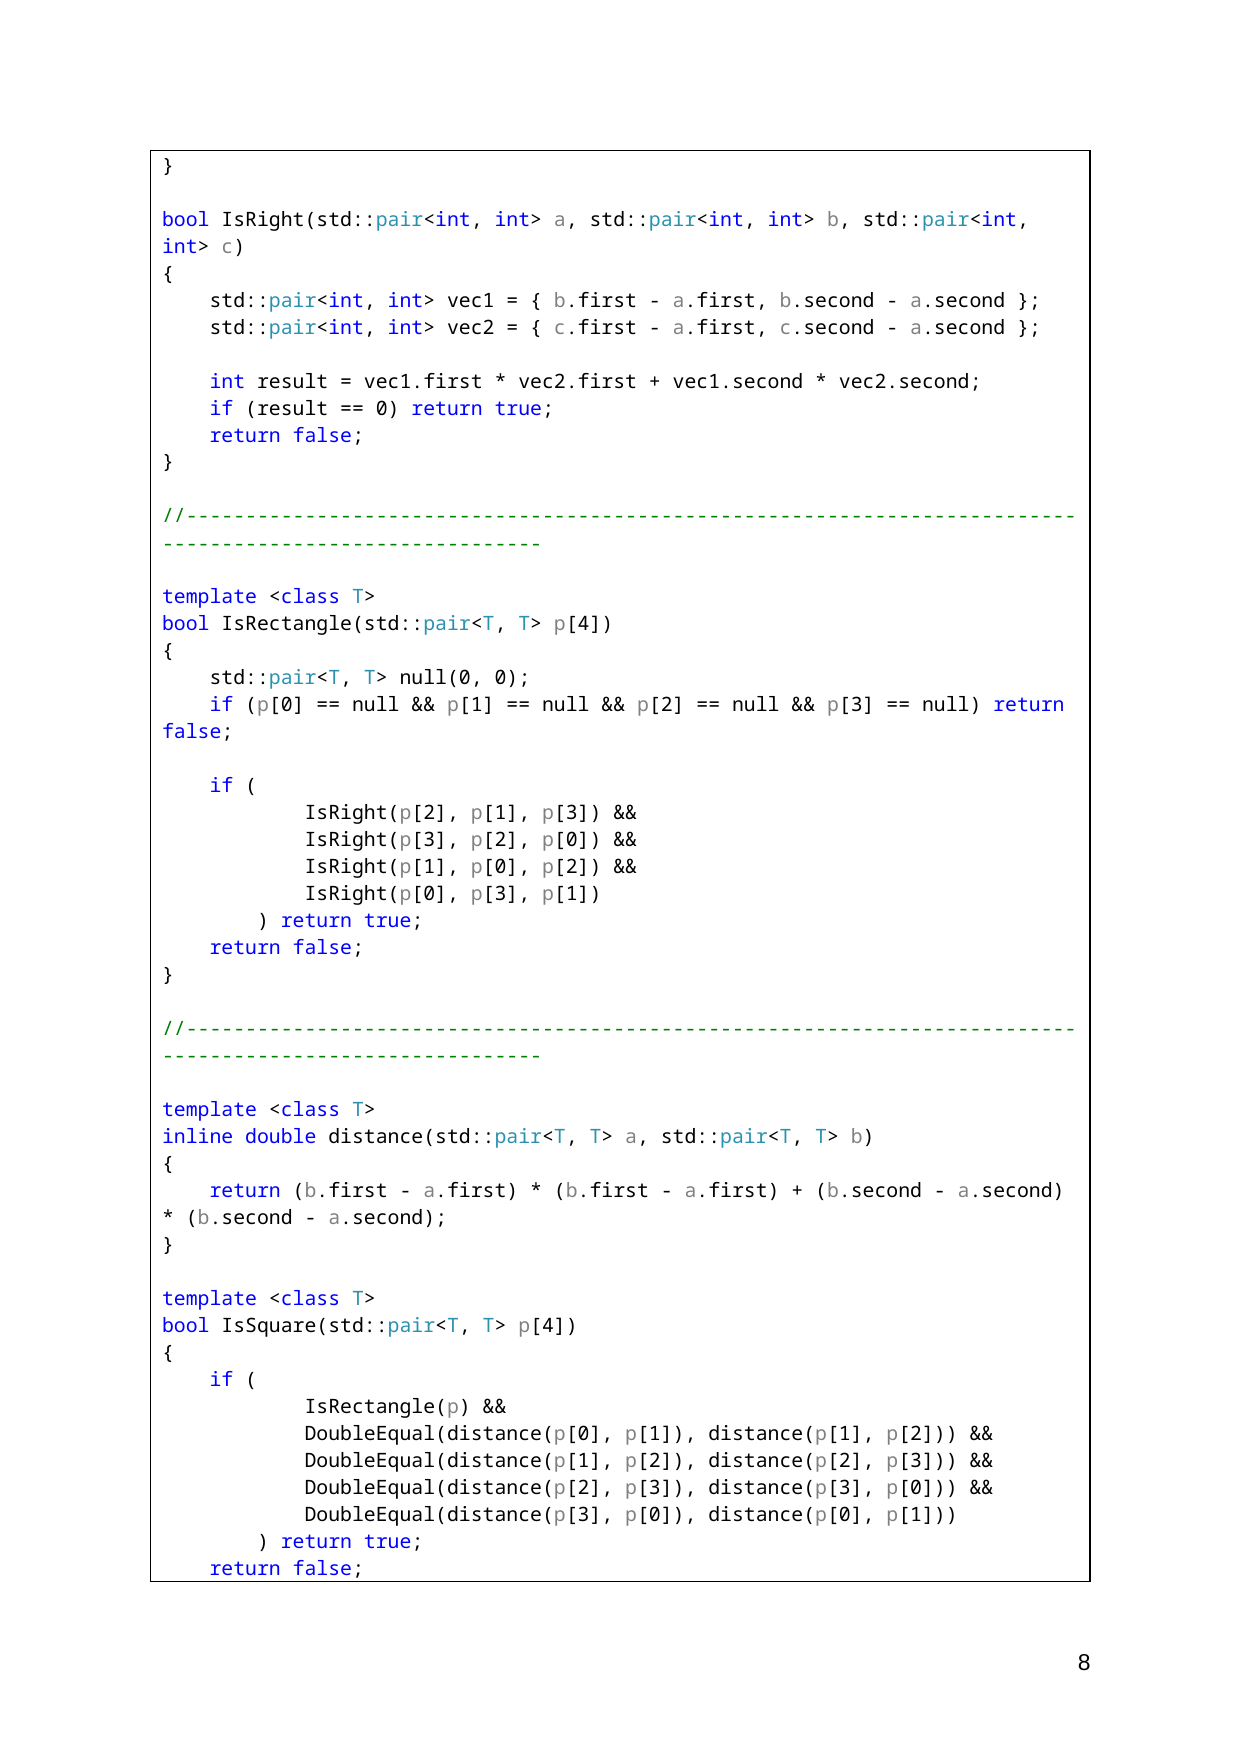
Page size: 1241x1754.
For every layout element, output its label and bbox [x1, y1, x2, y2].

table_header [151, 151, 1089, 1581]
